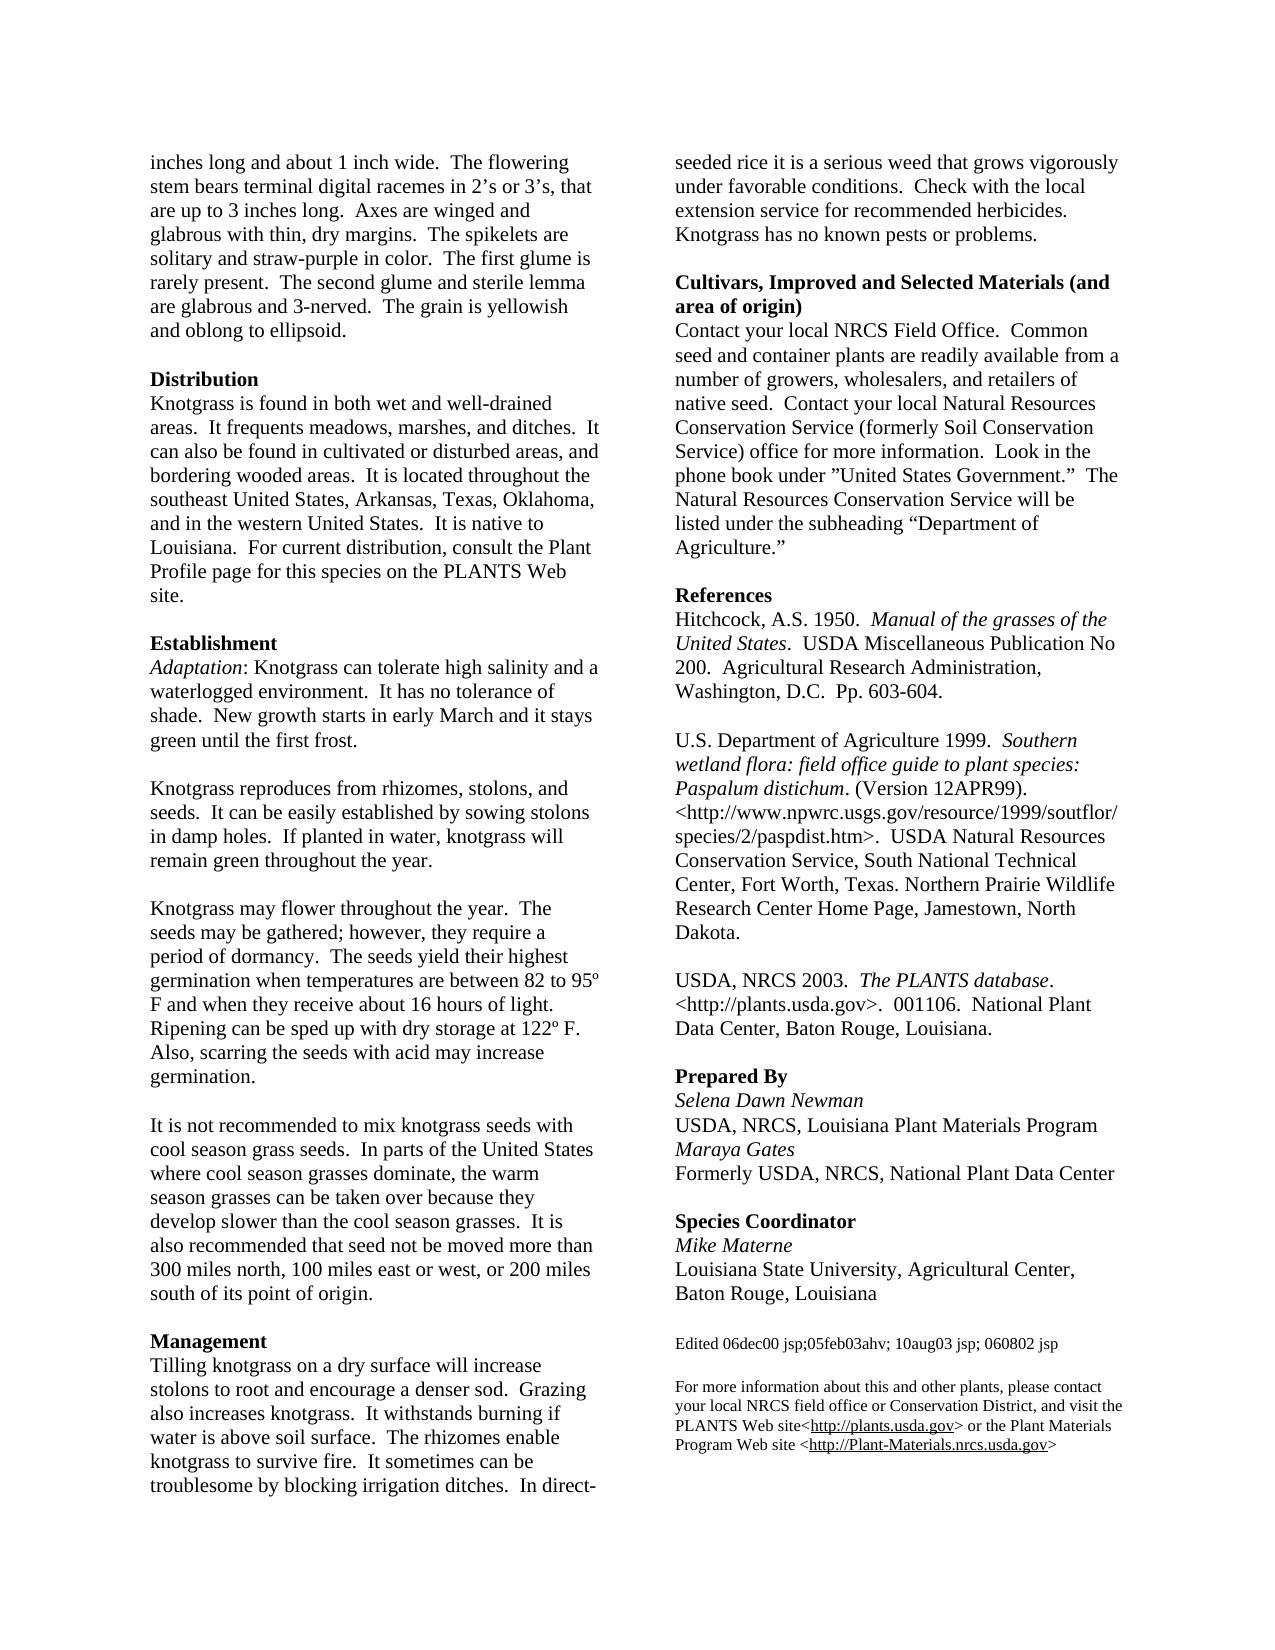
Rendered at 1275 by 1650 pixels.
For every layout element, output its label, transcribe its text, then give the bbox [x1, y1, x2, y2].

text Knotgrass reproduces from rhizomes, stolons, and seeds. It can be easily established by sowing stolons in damp holes. If planted in water, knotgrass will remain green throughout the year. [150, 776, 600, 872]
text Knotgrass is found in both wet and well-drained areas. It frequents meadows, marshes, and ditches. It can also be found in cultivated or disturbed areas, and bordering wooded areas. It is located throughout the southeast , , , , and in the western . It is native to . For current distribution, consult the Plant Profile page for this species on the PLANTS Web site. [150, 391, 600, 607]
text Tilling knotgrass on a dry surface will increase stolons to root and encourage a denser sod. Grazing also increases knotgrass. It withstands burning if water is above soil surface. The rhizomes enable knotgrass to survive fire. It sometimes can be troublesome by blocking irrigation ditches. In direct-seeded rice it is a serious weed that grows vigorously under favorable conditions. Check with the local extension service for recommended herbicides. Knotgrass has no known pests or problems. [150, 1353, 600, 1497]
subtitle References [675, 583, 1125, 607]
text Department of Agriculture 1999. Southern wetland flora: field office guide to plant species: Paspalum distichum. (Version 12APR99). <http://www.npwrc.usgs.gov/resource/1999/soutflor/species/2/paspdist.htm>. USDA Natural Resources Conservation Service, , . Northern Prairie Wildlife Research Center Home Page, . [675, 727, 1125, 944]
text Hitchcock, A.S. 1950. Manual of the grasses of the United States. USDA Miscellaneous Publication No 200. Agricultural Research Administration, Pp. 603-604. [675, 607, 1125, 703]
text , Agricultural Center, [675, 1257, 1125, 1305]
text Edited 06dec00 jsp;05feb03ahv; 10aug03 jsp; 060802 jsp [675, 1334, 1125, 1353]
text USDA, NRCS 2003. The PLANTS database. <http://plants.usda.gov>. 001106. , . [675, 968, 1125, 1040]
text Formerly USDA, NRCS, [675, 1161, 1125, 1185]
subtitle Establishment [150, 631, 600, 655]
text USDA, NRCS, Plant Materials Program [675, 1112, 1125, 1137]
subtitle Cultivars, Improved and Selected Materials (and area of origin) [675, 270, 1125, 318]
subtitle Species Coordinator [675, 1209, 1125, 1233]
text Contact your local NRCS Field Office. Common seed and container plants are readily available from a number of growers, wholesalers, and retailers of native seed. Contact your local Natural Resources Conservation Service (formerly Soil Conservation Service) office for more information. Look in the phone book under ”United States Government.” The Natural Resources Conservation Service will be listed under the subheading “Department of Agriculture.” [675, 318, 1125, 559]
subtitle Selena Dawn Newman [675, 1088, 1125, 1112]
subtitle Mike Materne [675, 1233, 1125, 1257]
subtitle Distribution [150, 367, 600, 391]
text Adaptation: Knotgrass can tolerate high salinity and a waterlogged environment. It has no tolerance of shade. New growth starts in early March and it stays green until the first frost. [150, 655, 600, 752]
text It is not recommended to mix knotgrass seeds with cool season grass seeds. In parts of the where cool season grasses dominate, the warm season grasses can be taken over because they develop slower than the cool season grasses. It is also recommended that seed not be moved more than 300 miles north, 100 miles east or west, or 200 miles south of its point of origin. [150, 1112, 600, 1305]
text For more information about this and other plants, please contact your local NRCS field office or Conservation District, and visit the PLANTS Web site<http://plants.usda.gov> or the Plant Materials Program Web site <http://Plant-Materials.nrcs.usda.gov> [675, 1377, 1125, 1454]
text Tilling knotgrass on a dry surface will increase stolons to root and encourage a denser sod. Grazing also increases knotgrass. It withstands burning if water is above soil surface. The rhizomes enable knotgrass to survive fire. It sometimes can be troublesome by blocking irrigation ditches. In direct-seeded rice it is a serious weed that grows vigorously under favorable conditions. Check with the local extension service for recommended herbicides. Knotgrass has no known pests or problems. [675, 150, 1125, 246]
text Knotgrass may flower throughout the year. The seeds may be gathered; however, they require a period of dormancy. The seeds yield their highest germination when temperatures are between 82 to 95º F and when they receive about 16 hours of light. Ripening can be sped up with dry storage at 122º F. Also, scarring the seeds with acid may increase germination. [150, 896, 600, 1088]
subtitle Maraya Gates [675, 1137, 1125, 1161]
subtitle Prepared By [675, 1064, 1125, 1088]
subtitle Management [150, 1329, 600, 1353]
